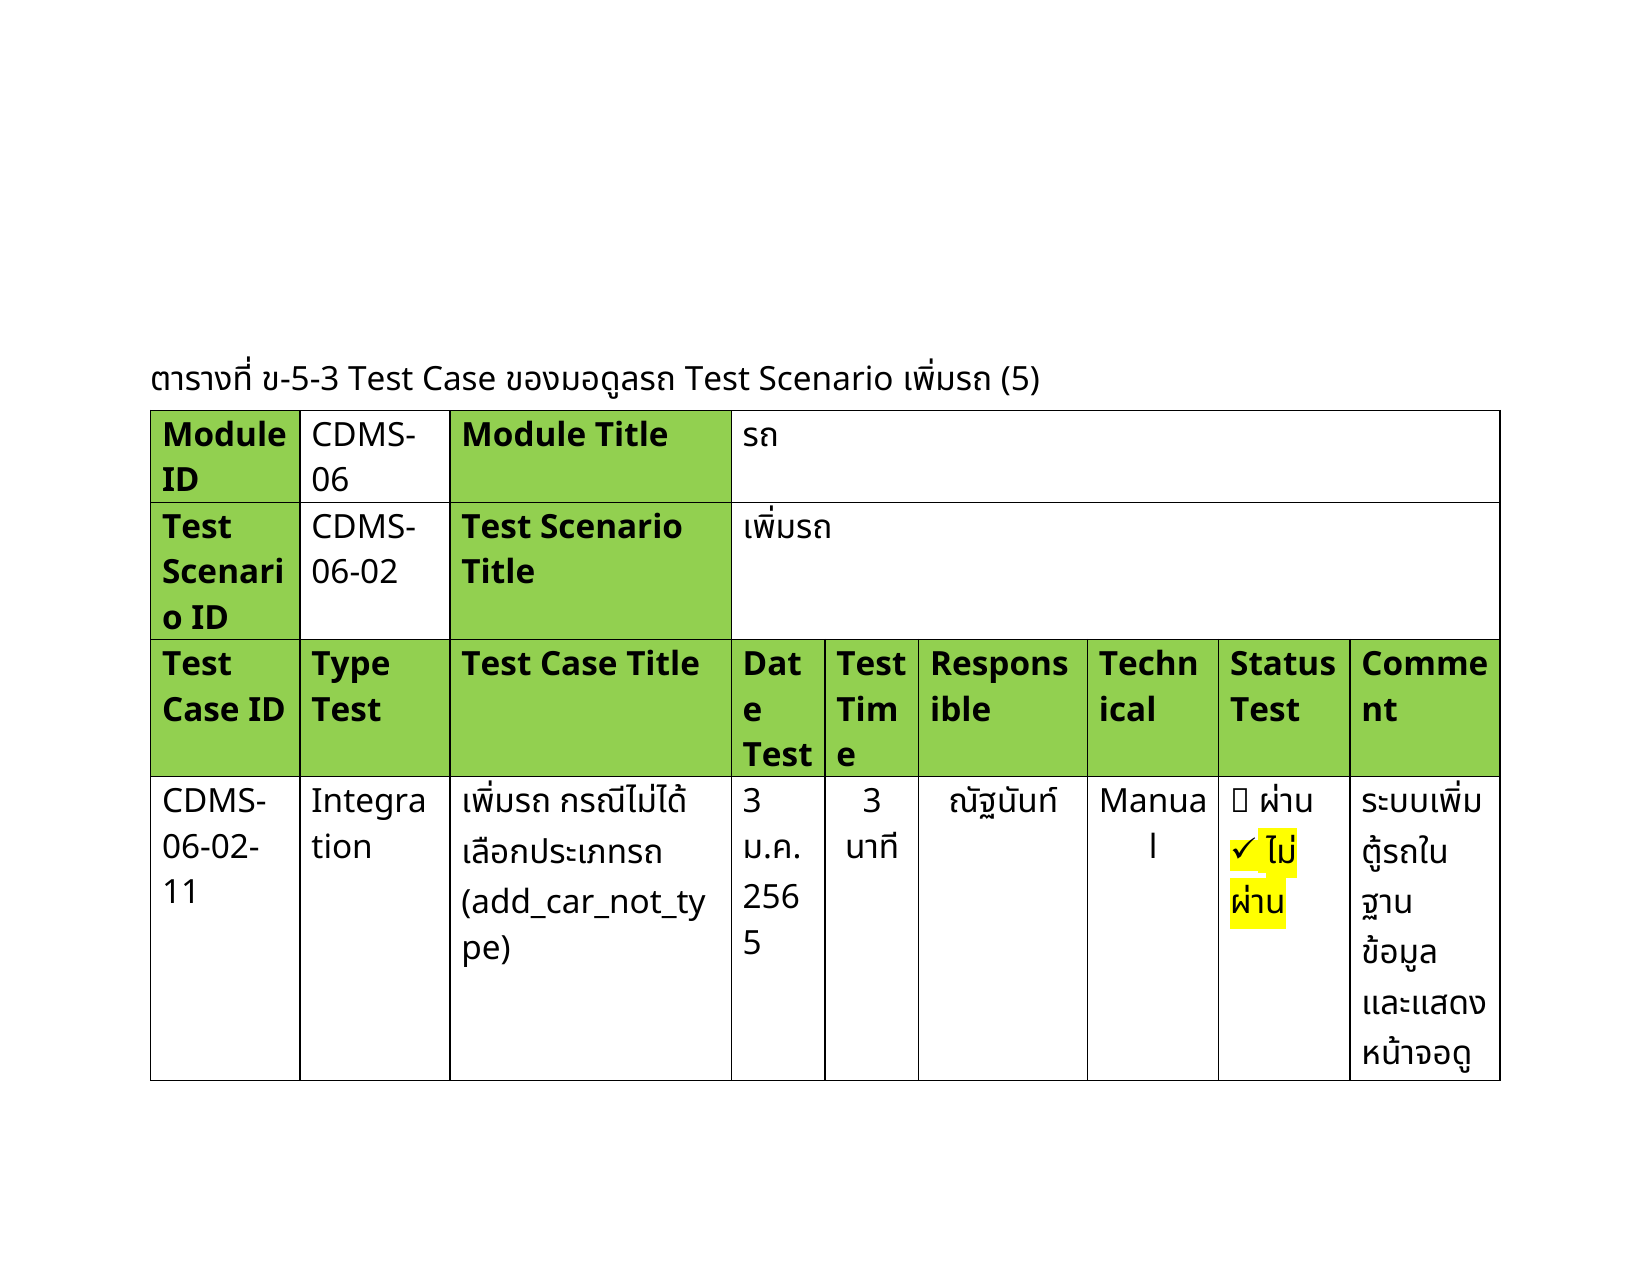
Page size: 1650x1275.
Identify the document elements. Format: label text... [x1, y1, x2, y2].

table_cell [451, 777, 731, 1080]
table_header CDMS-06 [301, 411, 449, 502]
table_cell 3 ม.ค. 2565 [732, 777, 824, 1080]
table_cell Technical [1088, 640, 1218, 776]
table_cell 3 นาที [826, 777, 918, 1080]
table_cell Test Scenario ID [151, 503, 299, 639]
table_header Module Title [451, 411, 731, 502]
table_cell Responsible [919, 640, 1087, 776]
table_cell Test Case ID [151, 640, 299, 776]
table_header Module ID [151, 411, 299, 502]
table_cell Manual [1088, 777, 1218, 1080]
table_cell Date Test [732, 640, 824, 776]
text ตารางที่ ข-5-3 Test Case ของมอดูลรถ Test Scenario เพิ่มรถ (5) [150, 355, 1500, 406]
table_cell Integration [301, 777, 449, 1080]
table_cell CDMS-06-02-11 [151, 777, 299, 1080]
table_cell Test Time [826, 640, 918, 776]
table_cell Test Case Title [451, 640, 731, 776]
table_cell เพิ่มรถ [732, 503, 1499, 639]
table_cell CDMS-06-02 [301, 503, 449, 639]
table_cell Type Test [301, 640, 449, 776]
table_cell Test Scenario Title [451, 503, 731, 639]
table_header รถ [732, 411, 1499, 502]
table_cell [1351, 777, 1499, 1080]
table_cell ณัฐนันท์ [919, 777, 1087, 1080]
table_cell  ผ่าน ไม่ผ่าน [1219, 777, 1349, 1080]
table_cell Status Test [1219, 640, 1349, 776]
table_cell Comment [1351, 640, 1499, 776]
